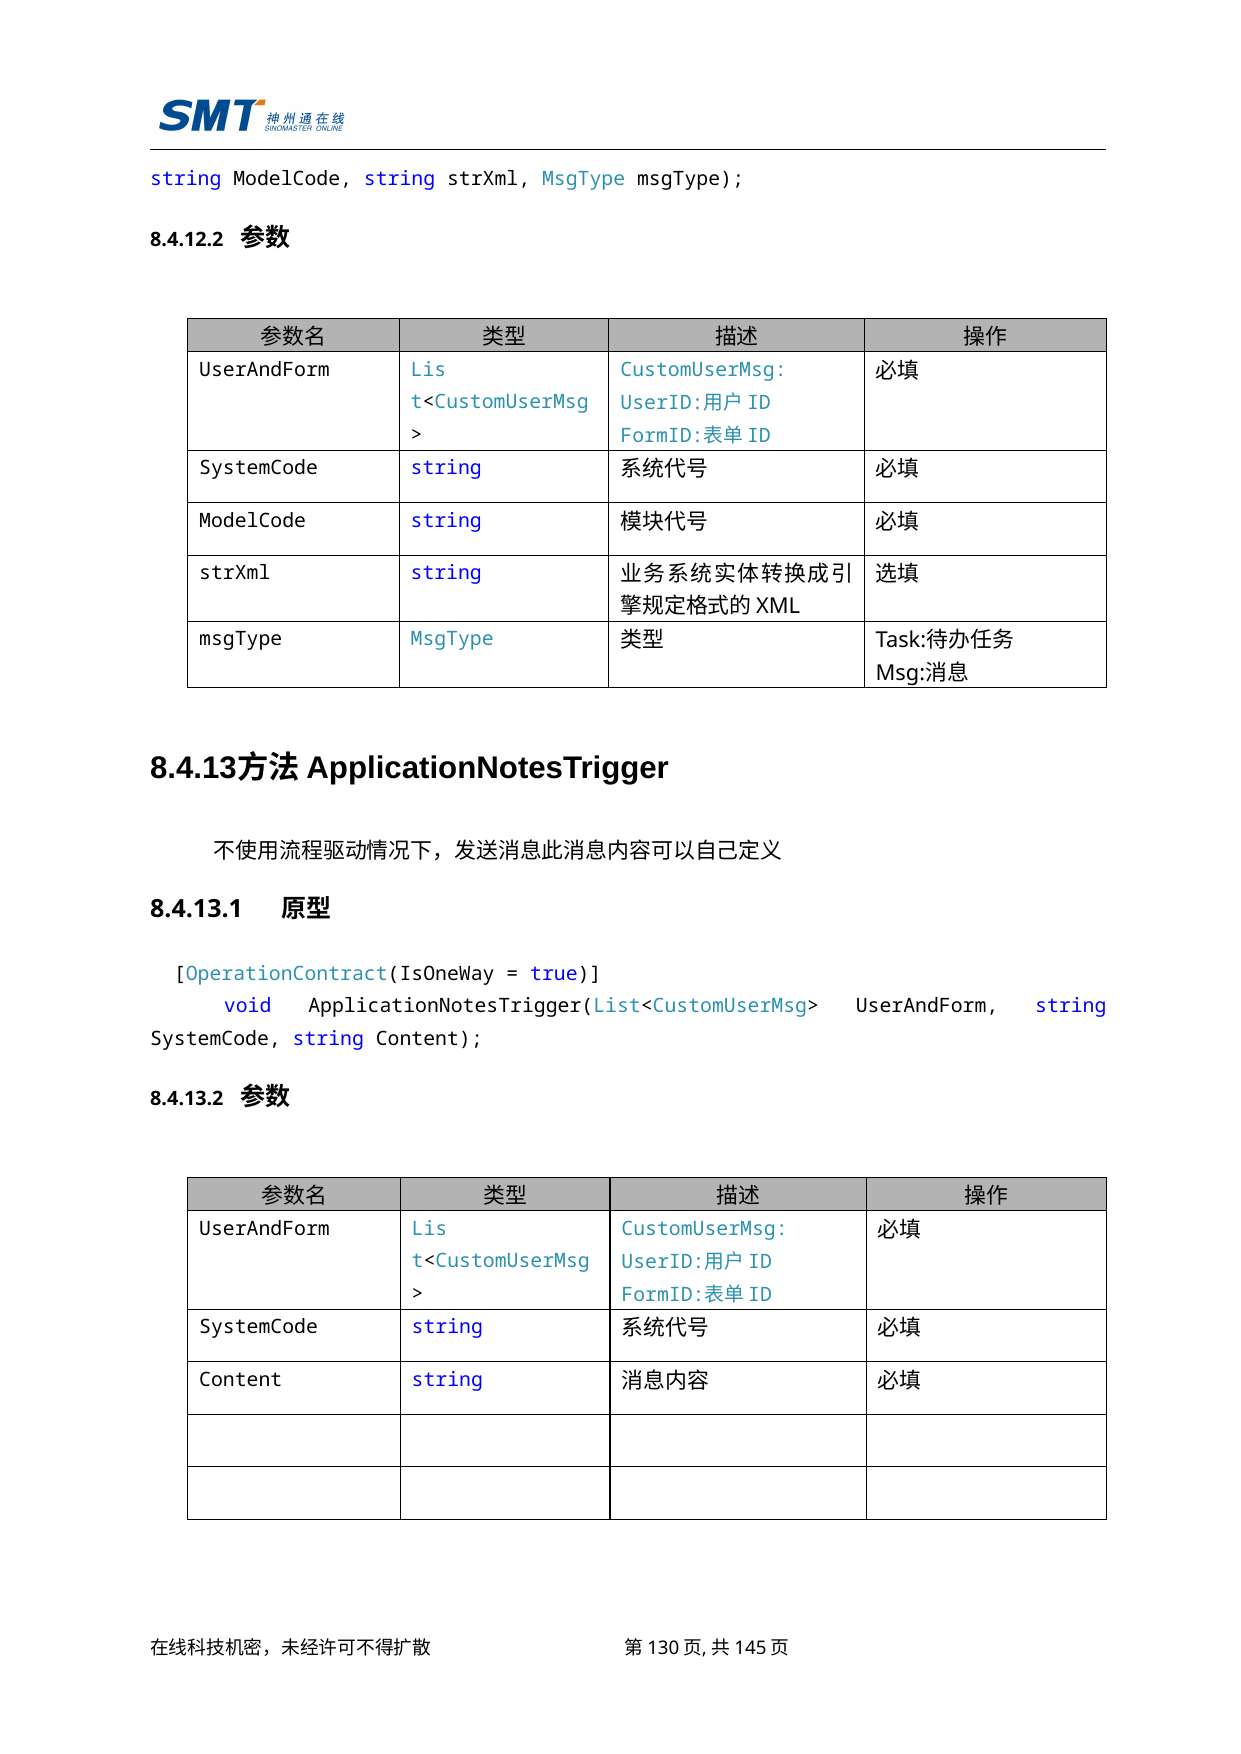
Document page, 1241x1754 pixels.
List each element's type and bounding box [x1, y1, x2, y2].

picture [150, 88, 357, 147]
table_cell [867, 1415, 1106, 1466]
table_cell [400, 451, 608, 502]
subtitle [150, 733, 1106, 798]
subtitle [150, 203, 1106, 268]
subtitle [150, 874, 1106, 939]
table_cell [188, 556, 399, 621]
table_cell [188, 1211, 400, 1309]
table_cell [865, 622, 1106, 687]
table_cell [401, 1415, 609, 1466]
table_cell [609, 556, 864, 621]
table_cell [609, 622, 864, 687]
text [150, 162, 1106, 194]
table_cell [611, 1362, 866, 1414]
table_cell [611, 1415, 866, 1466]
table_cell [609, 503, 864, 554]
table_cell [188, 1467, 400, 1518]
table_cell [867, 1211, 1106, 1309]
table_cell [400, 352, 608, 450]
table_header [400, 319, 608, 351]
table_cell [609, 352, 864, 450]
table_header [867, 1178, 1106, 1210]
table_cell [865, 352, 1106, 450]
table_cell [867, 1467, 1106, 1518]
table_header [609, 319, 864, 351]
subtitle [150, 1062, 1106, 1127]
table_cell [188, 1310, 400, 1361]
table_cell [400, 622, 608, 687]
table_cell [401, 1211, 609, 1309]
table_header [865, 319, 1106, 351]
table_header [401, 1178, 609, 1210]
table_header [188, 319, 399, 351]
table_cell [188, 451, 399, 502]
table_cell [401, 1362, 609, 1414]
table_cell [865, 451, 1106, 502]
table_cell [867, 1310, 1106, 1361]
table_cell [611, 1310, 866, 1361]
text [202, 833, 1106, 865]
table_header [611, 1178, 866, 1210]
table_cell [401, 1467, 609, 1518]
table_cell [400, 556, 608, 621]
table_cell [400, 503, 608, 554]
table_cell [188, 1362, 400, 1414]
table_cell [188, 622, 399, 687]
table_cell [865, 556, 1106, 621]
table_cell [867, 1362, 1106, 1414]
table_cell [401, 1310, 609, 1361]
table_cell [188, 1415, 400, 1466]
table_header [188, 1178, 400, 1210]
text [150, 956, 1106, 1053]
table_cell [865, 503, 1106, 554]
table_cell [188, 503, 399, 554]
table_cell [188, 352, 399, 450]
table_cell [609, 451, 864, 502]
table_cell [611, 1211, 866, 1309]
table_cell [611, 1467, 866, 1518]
